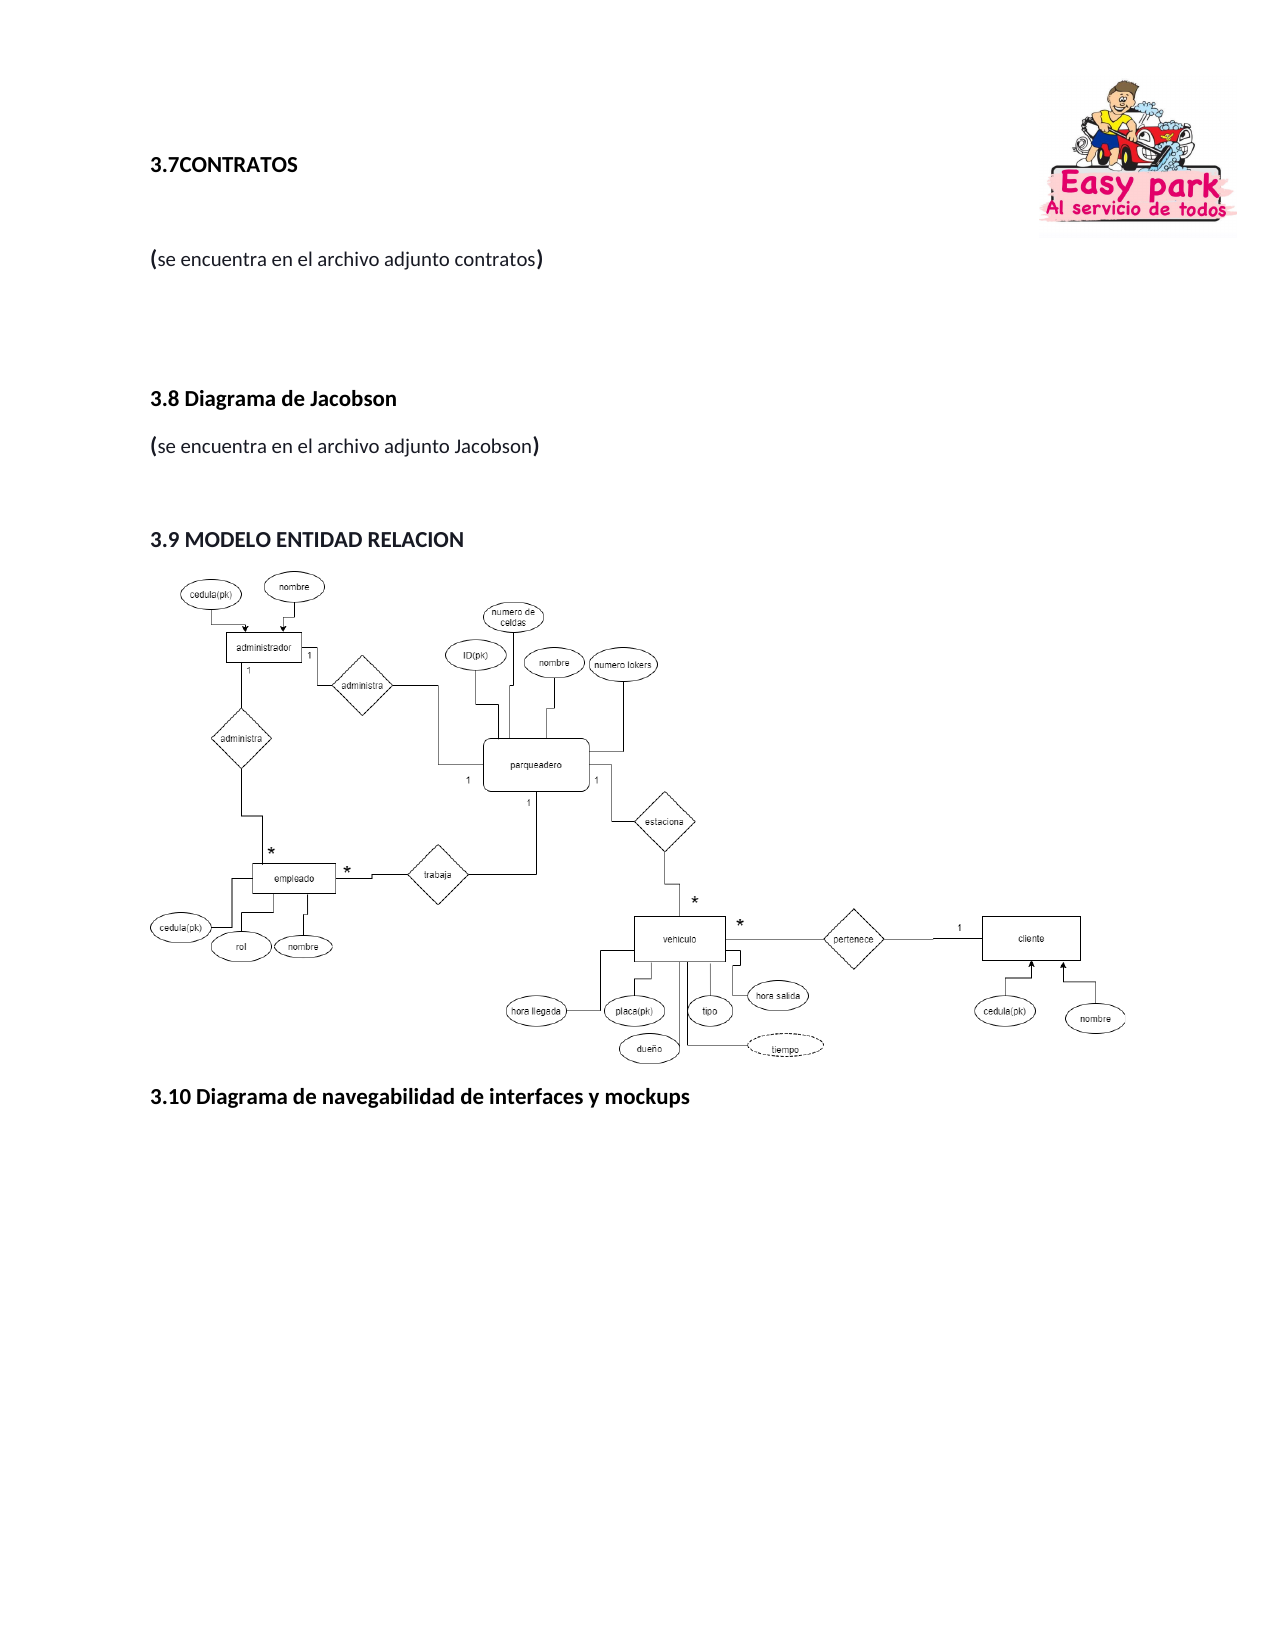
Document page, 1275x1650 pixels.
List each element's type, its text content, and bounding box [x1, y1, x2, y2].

text (se encuentra en el archivo adjunto contratos) [150, 244, 1125, 272]
text (se encuentra en el archivo adjunto Jacobson) [150, 431, 1125, 459]
text 3.9 MODELO ENTIDAD RELACION [150, 525, 1125, 553]
text 3.7CONTRATOS [150, 150, 1125, 178]
picture [150, 571, 1125, 1064]
text 3.8 Diagrama de Jacobson [150, 384, 1125, 412]
text 3.10 Diagrama de navegabilidad de interfaces y mockups [150, 1082, 1125, 1110]
picture [1039, 75, 1237, 238]
